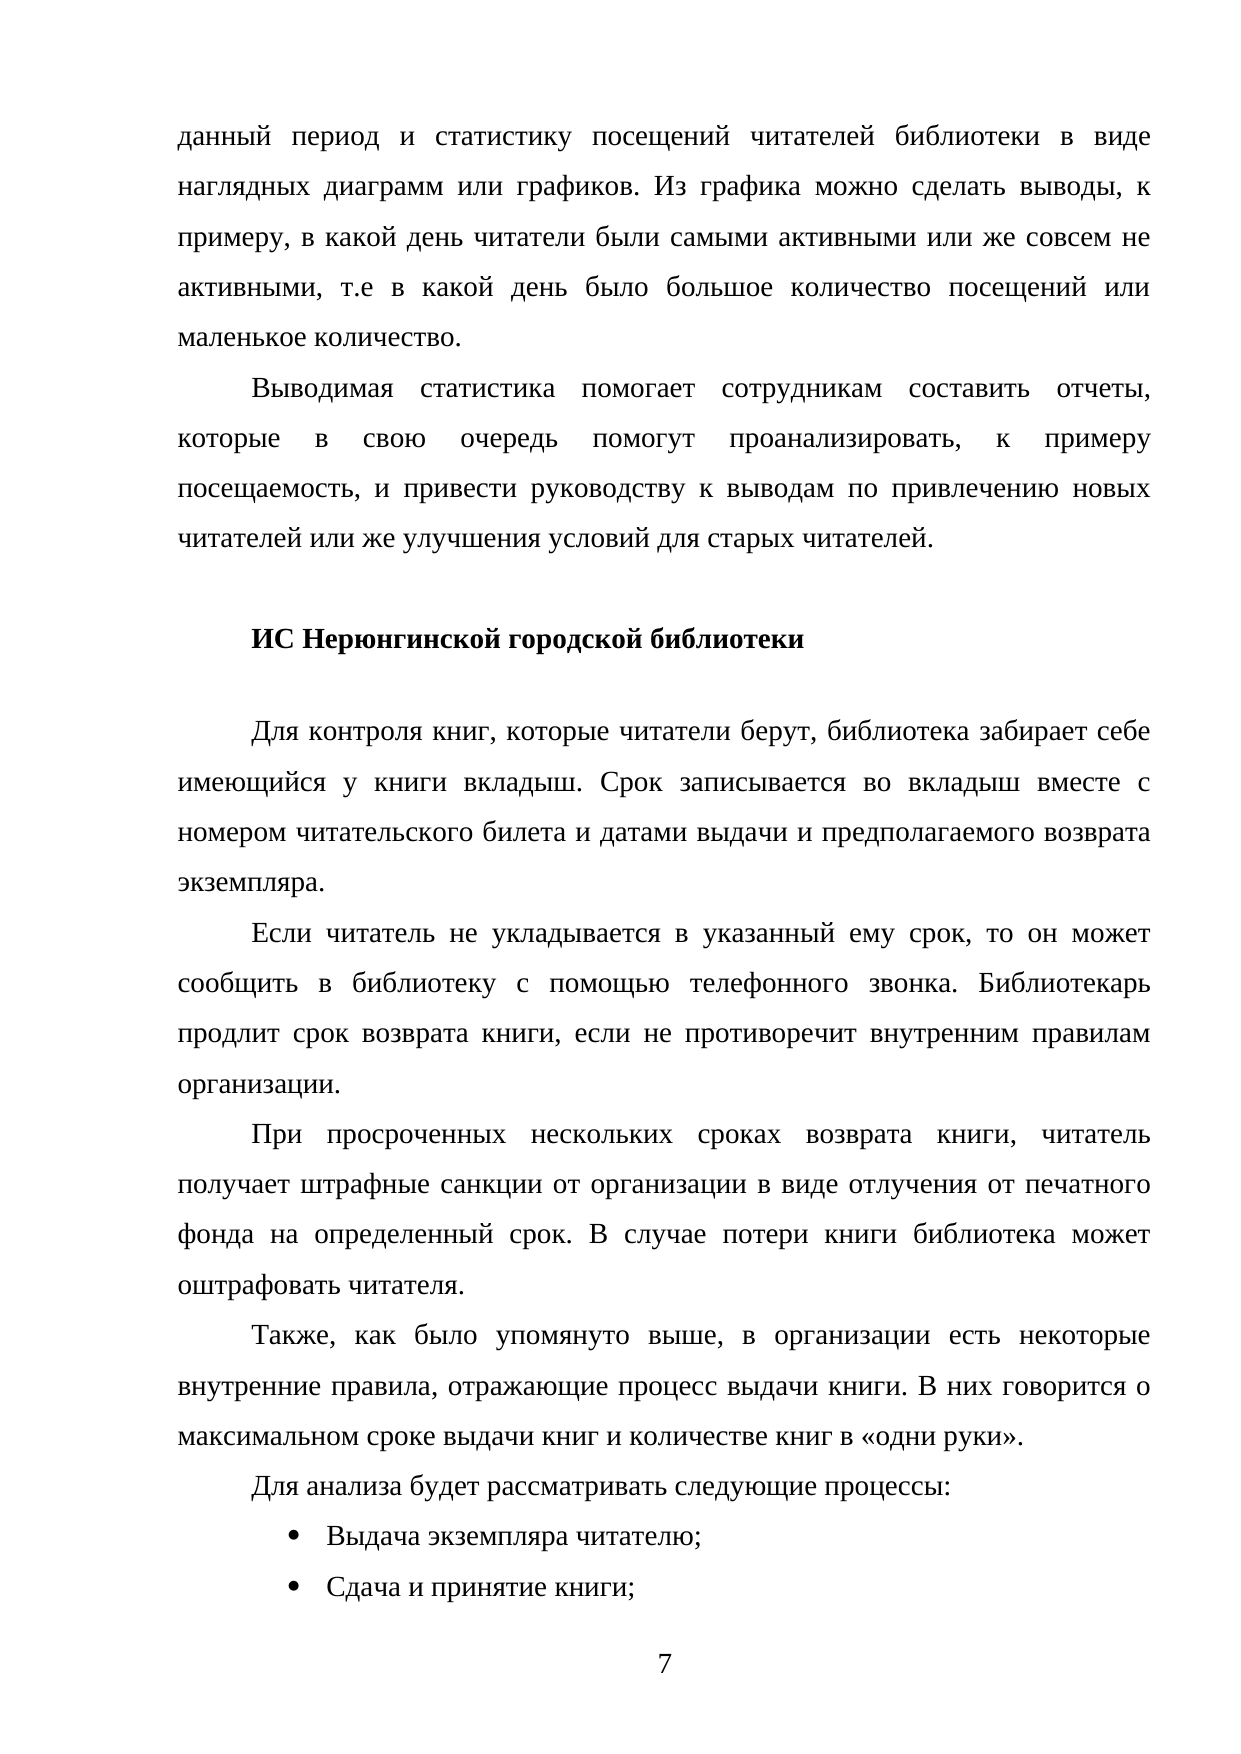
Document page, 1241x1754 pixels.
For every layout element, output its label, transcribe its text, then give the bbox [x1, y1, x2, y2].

list ИС Нерюнгинской городской библиотеки [177, 621, 1152, 655]
list Для контроля книг, которые читатели берут, библиотека забирает себе имеющийся у книги вкладыш. Срок записывается во вкладыш вместе с номером читательского билета и датами выдачи и предполагаемого возврата экземпляра. [177, 713, 1152, 898]
list Сдача и принятие книги; [288, 1569, 1152, 1603]
list Также, как было упомянуто выше, в организации есть некоторые внутренние правила, отражающие процесс выдачи книги. В них говорится о максимальном сроке выдачи книг и количестве книг в «одни руки». [177, 1317, 1152, 1451]
list Выдача экземпляра читателю; [288, 1518, 1152, 1552]
list Для анализа будет рассматривать следующие процессы: [177, 1468, 1152, 1502]
list Если читатель не укладывается в указанный ему срок, то он может сообщить в библиотеку с помощью телефонного звонка. Библиотекарь продлит срок возврата книги, если не противоречит внутренним правилам организации. [177, 915, 1152, 1099]
list Выводимая статистика помогает сотрудникам составить отчеты, которые в свою очередь помогут проанализировать, к примеру посещаемость, и привести руководству к выводам по привлечению новых читателей или же улучшения условий для старых читателей. [177, 370, 1152, 554]
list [177, 118, 1152, 353]
list При просроченных нескольких сроках возврата книги, читатель получает штрафные санкции от организации в виде отлучения от печатного фонда на определенный срок. В случае потери книги библиотека может оштрафовать читателя. [177, 1116, 1152, 1301]
